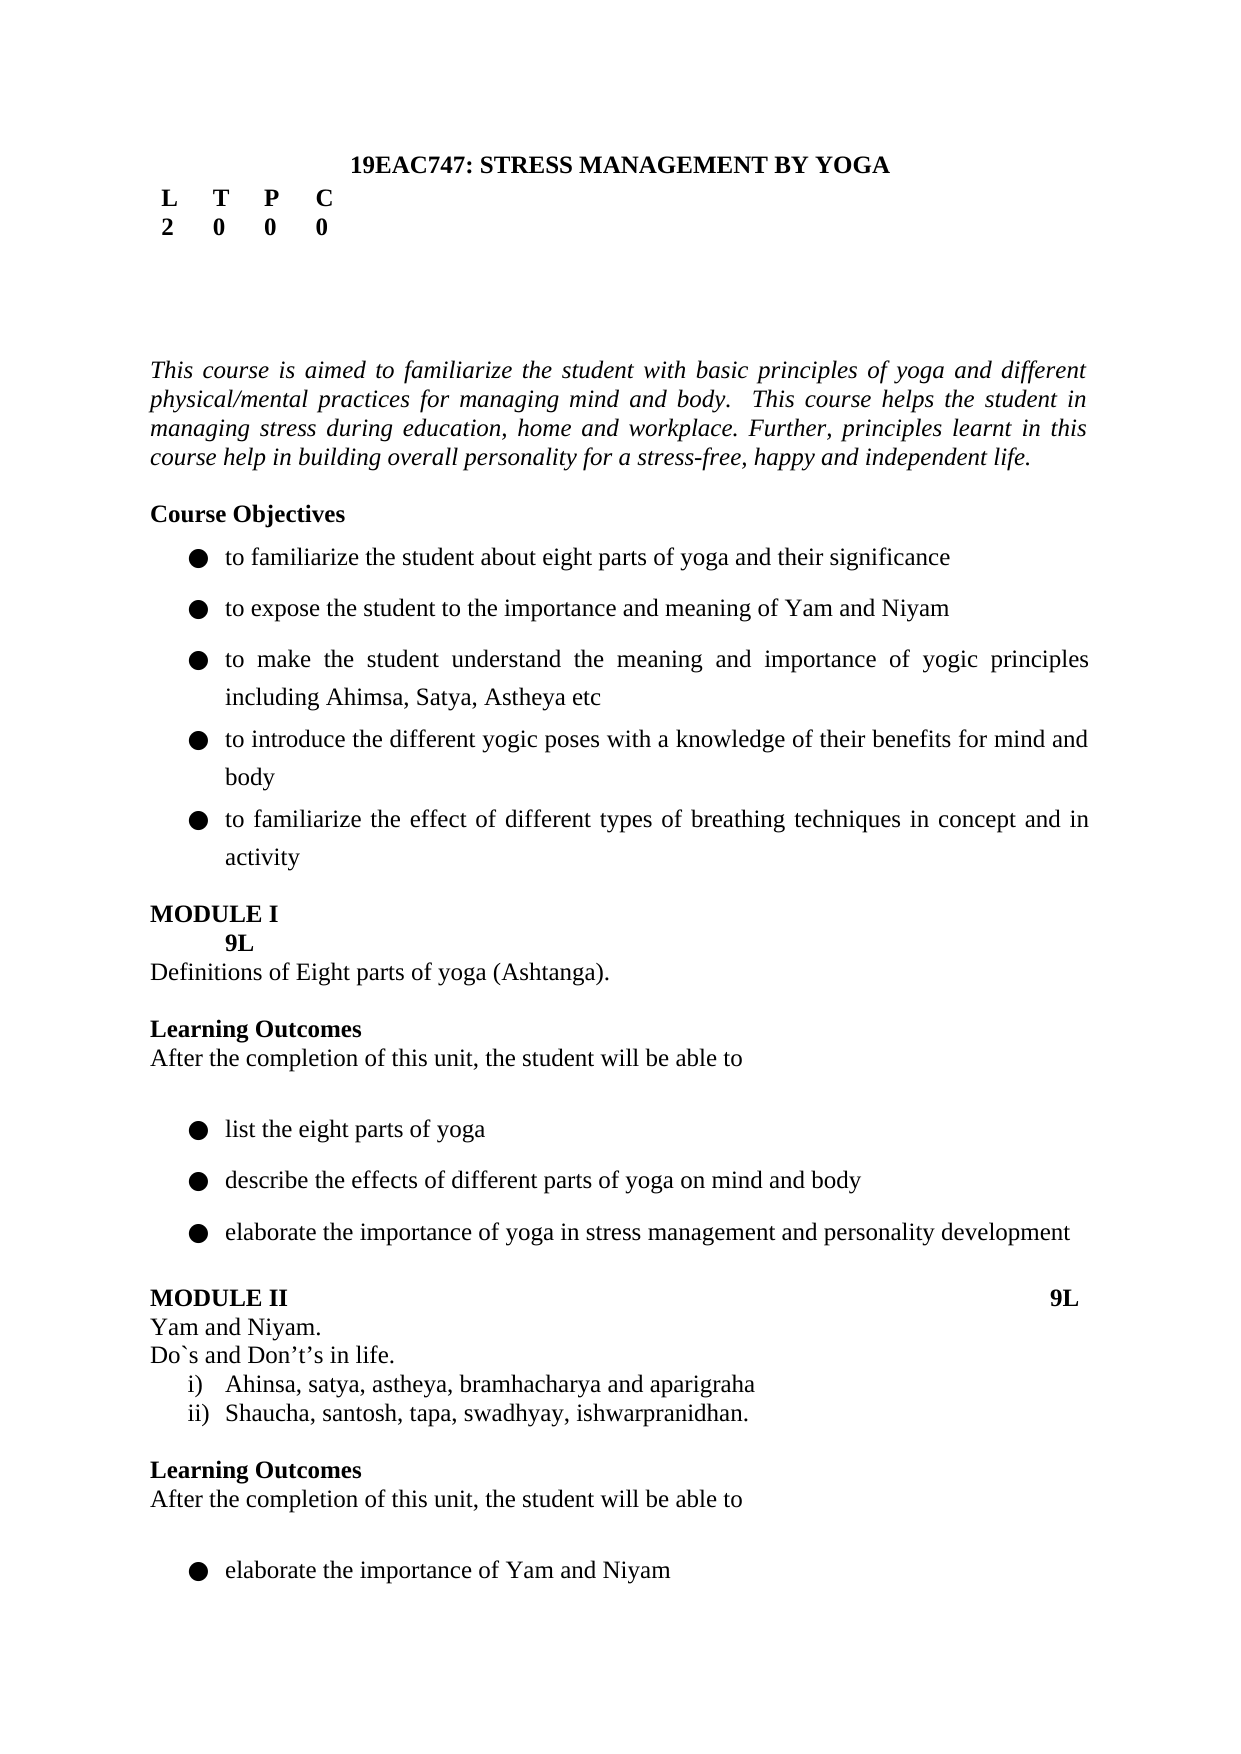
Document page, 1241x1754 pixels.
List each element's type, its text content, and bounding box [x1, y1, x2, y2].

list to expose the student to the importance and meaning of Yam and Niyam [187, 579, 1090, 631]
list list the eight parts of yoga [187, 1101, 1090, 1152]
text Do`s and Don’t’s in life. [150, 1341, 1090, 1369]
list describe the effects of different parts of yoga on mind and body [187, 1152, 1090, 1203]
text 19EAC747: STRESS MANAGEMENT BY YOGA [150, 150, 1090, 179]
text Learning Outcomes [150, 1014, 1090, 1043]
text Definitions of Eight parts of yoga (Ashtanga). [150, 957, 1090, 986]
text After the completion of this unit, the student will be able to [150, 1484, 1090, 1513]
text MODULE II 9L [150, 1283, 1090, 1312]
text Course Objectives [150, 499, 1090, 528]
list to familiarize the effect of different types of breathing techniques in concept and in activity [187, 791, 1090, 871]
list elaborate the importance of yoga in stress management and personality development [187, 1203, 1090, 1254]
list Ahinsa, satya, astheya, bramhacharya and aparigraha [187, 1369, 1090, 1398]
text Learning Outcomes [150, 1456, 1090, 1484]
list elaborate the importance of Yam and Niyam [187, 1542, 1090, 1593]
text Yam and Niyam. [150, 1312, 1090, 1341]
text This course is aimed to familiarize the student with basic principles of yoga and different physical/mental practices for managing mind and body. This course helps the student in managing stress during education, home and workplace. Further, principles learnt in this course help in building overall personality for a stress-free, happy and independent life. [150, 356, 1090, 471]
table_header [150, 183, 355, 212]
text After the completion of this unit, the student will be able to [150, 1043, 1090, 1072]
list to introduce the different yogic poses with a knowledge of their benefits for mind and body [187, 711, 1090, 791]
text MODULE I 9L [150, 899, 1090, 957]
list to make the student understand the meaning and importance of yogic principles including Ahimsa, Satya, Astheya etc [187, 631, 1090, 711]
list Shaucha, santosh, tapa, swadhyay, ishwarpranidhan. [187, 1398, 1090, 1427]
list to familiarize the student about eight parts of yoga and their significance [187, 528, 1090, 579]
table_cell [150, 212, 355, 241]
